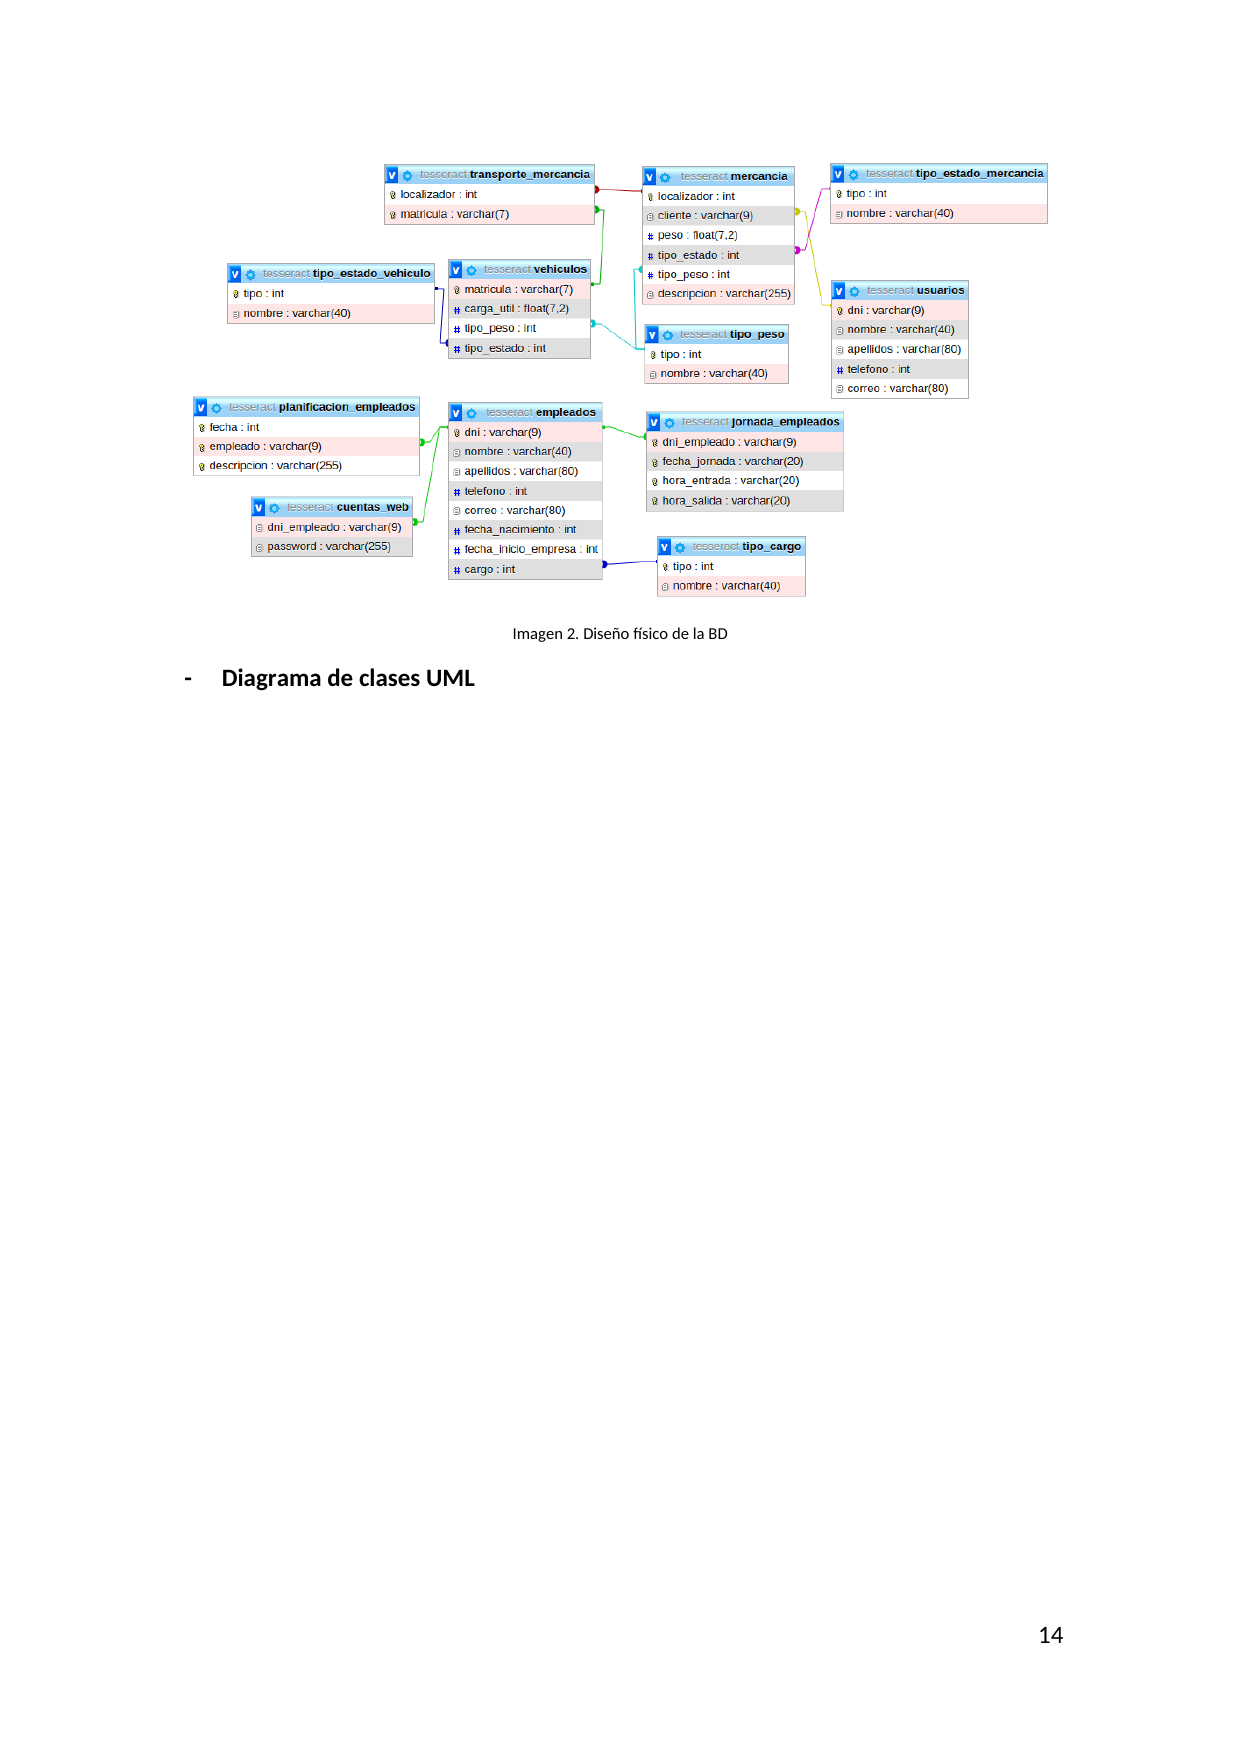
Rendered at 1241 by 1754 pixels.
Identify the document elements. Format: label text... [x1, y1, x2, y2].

text Imagen 2. Diseño físico de la BD [177, 623, 1063, 643]
picture [184, 147, 1070, 604]
list Diagrama de clases UML [184, 662, 1063, 692]
